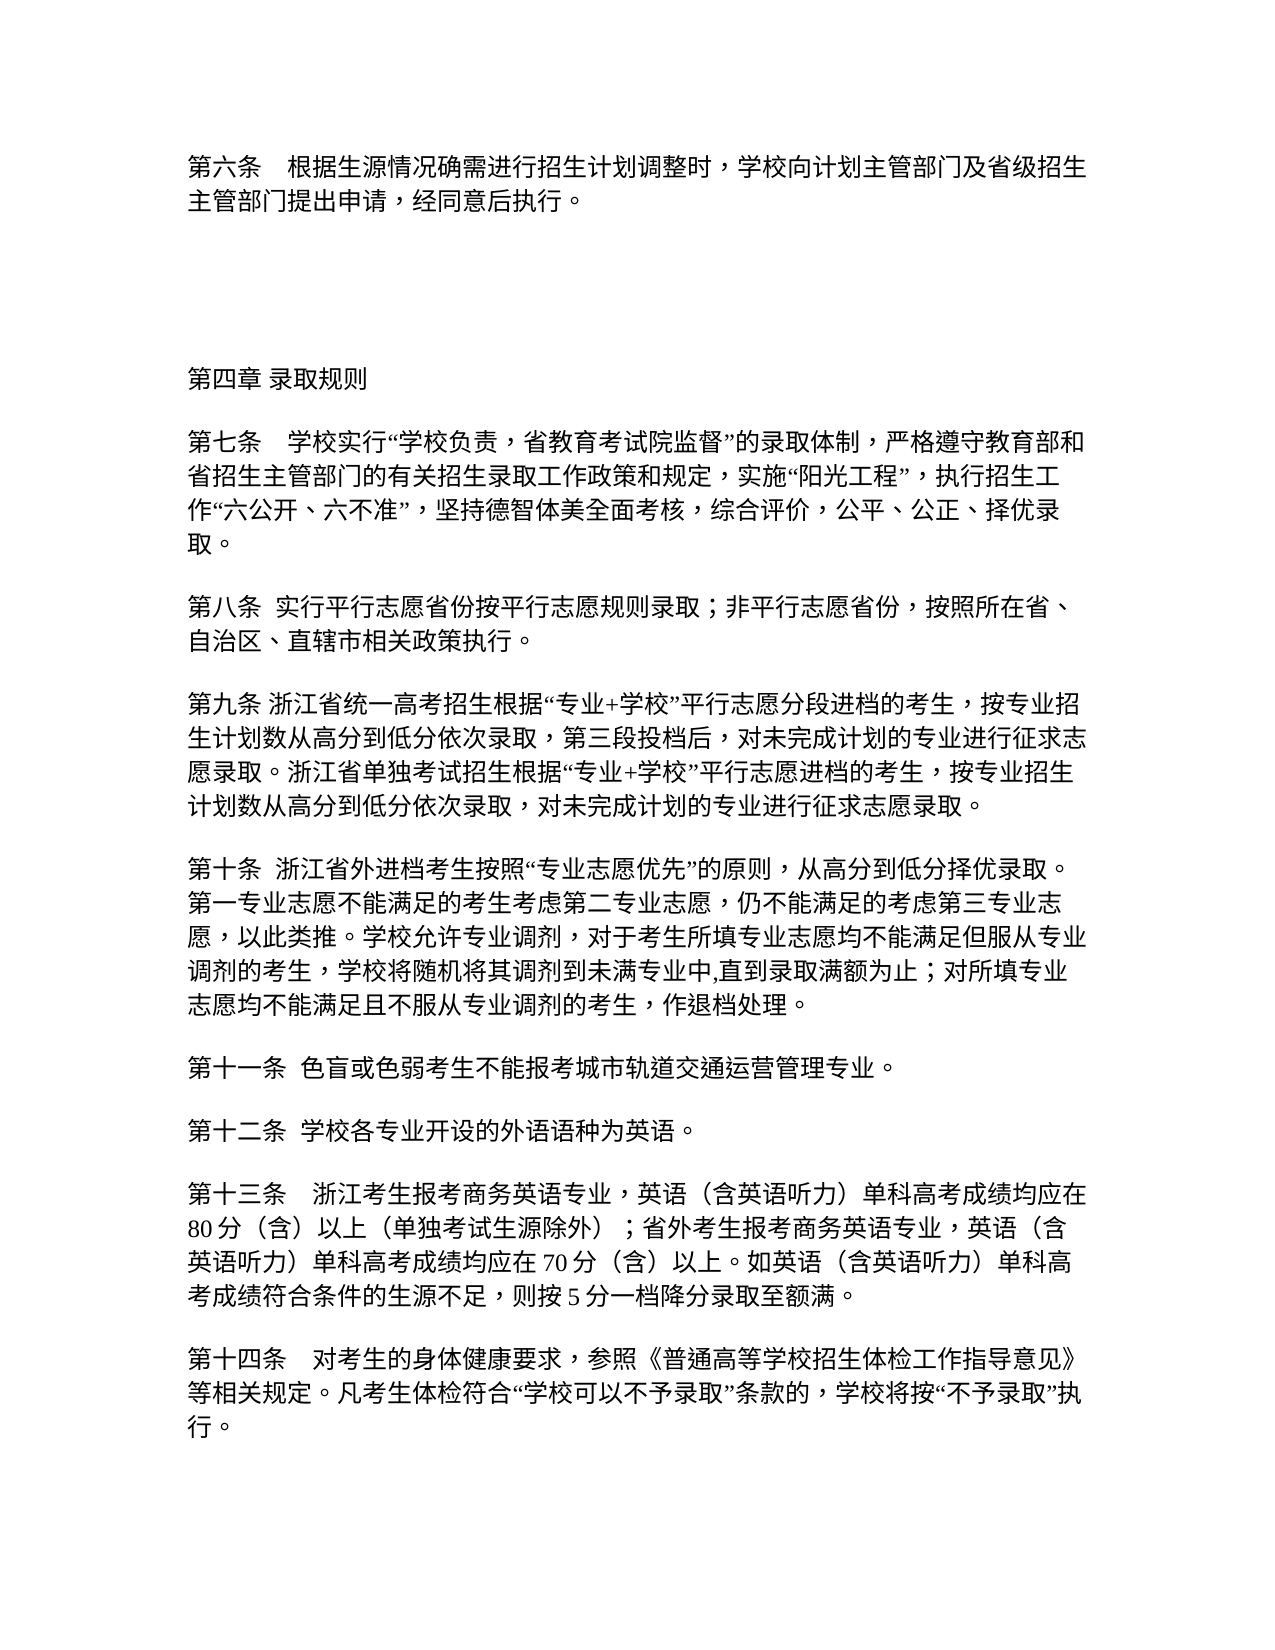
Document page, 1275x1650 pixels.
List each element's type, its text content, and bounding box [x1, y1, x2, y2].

text 第七条 学校实行“学校负责，省教育考试院监督”的录取体制，严格遵守教育部和省招生主管部门的有关招生录取工作政策和规定，实施“阳光工程”，执行招生工作“六公开、六不准”，坚持德智体美全面考核，综合评价，公平、公正、择优录取。 [187, 425, 1087, 561]
text 第六条 根据生源情况确需进行招生计划调整时，学校向计划主管部门及省级招生主管部门提出申请，经同意后执行。 [187, 150, 1087, 218]
text 第十四条 对考生的身体健康要求，参照《普通高等学校招生体检工作指导意见》等相关规定。凡考生体检符合“学校可以不予录取”条款的，学校将按“不予录取”执行。 [187, 1341, 1087, 1443]
text 第十条 浙江省外进档考生按照“专业志愿优先”的原则，从高分到低分择优录取。第一专业志愿不能满足的考生考虑第二专业志愿，仍不能满足的考虑第三专业志愿，以此类推。学校允许专业调剂，对于考生所填专业志愿均不能满足但服从专业调剂的考生，学校将随机将其调剂到未满专业中,直到录取满额为止；对所填专业志愿均不能满足且不服从专业调剂的考生，作退档处理。 [187, 852, 1087, 1022]
text 第八条 实行平行志愿省份按平行志愿规则录取；非平行志愿省份，按照所在省、自治区、直辖市相关政策执行。 [187, 590, 1087, 658]
text 第十三条 浙江考生报考商务英语专业，英语（含英语听力）单科高考成绩均应在80分（含）以上（单独考试生源除外）；省外考生报考商务英语专业，英语（含英语听力）单科高考成绩均应在70分（含）以上。如英语（含英语听力）单科高考成绩符合条件的生源不足，则按5分一档降分录取至额满。 [187, 1176, 1087, 1312]
text 第十二条 学校各专业开设的外语语种为英语。 [187, 1113, 1087, 1147]
text 第九条 浙江省统一高考招生根据“专业+学校”平行志愿分段进档的考生，按专业招生计划数从高分到低分依次录取，第三段投档后，对未完成计划的专业进行征求志愿录取。浙江省单独考试招生根据“专业+学校”平行志愿进档的考生，按专业招生计划数从高分到低分依次录取，对未完成计划的专业进行征求志愿录取。 [187, 687, 1087, 823]
text 第四章 录取规则 [187, 362, 1087, 396]
text 第十一条 色盲或色弱考生不能报考城市轨道交通运营管理专业。 [187, 1051, 1087, 1085]
